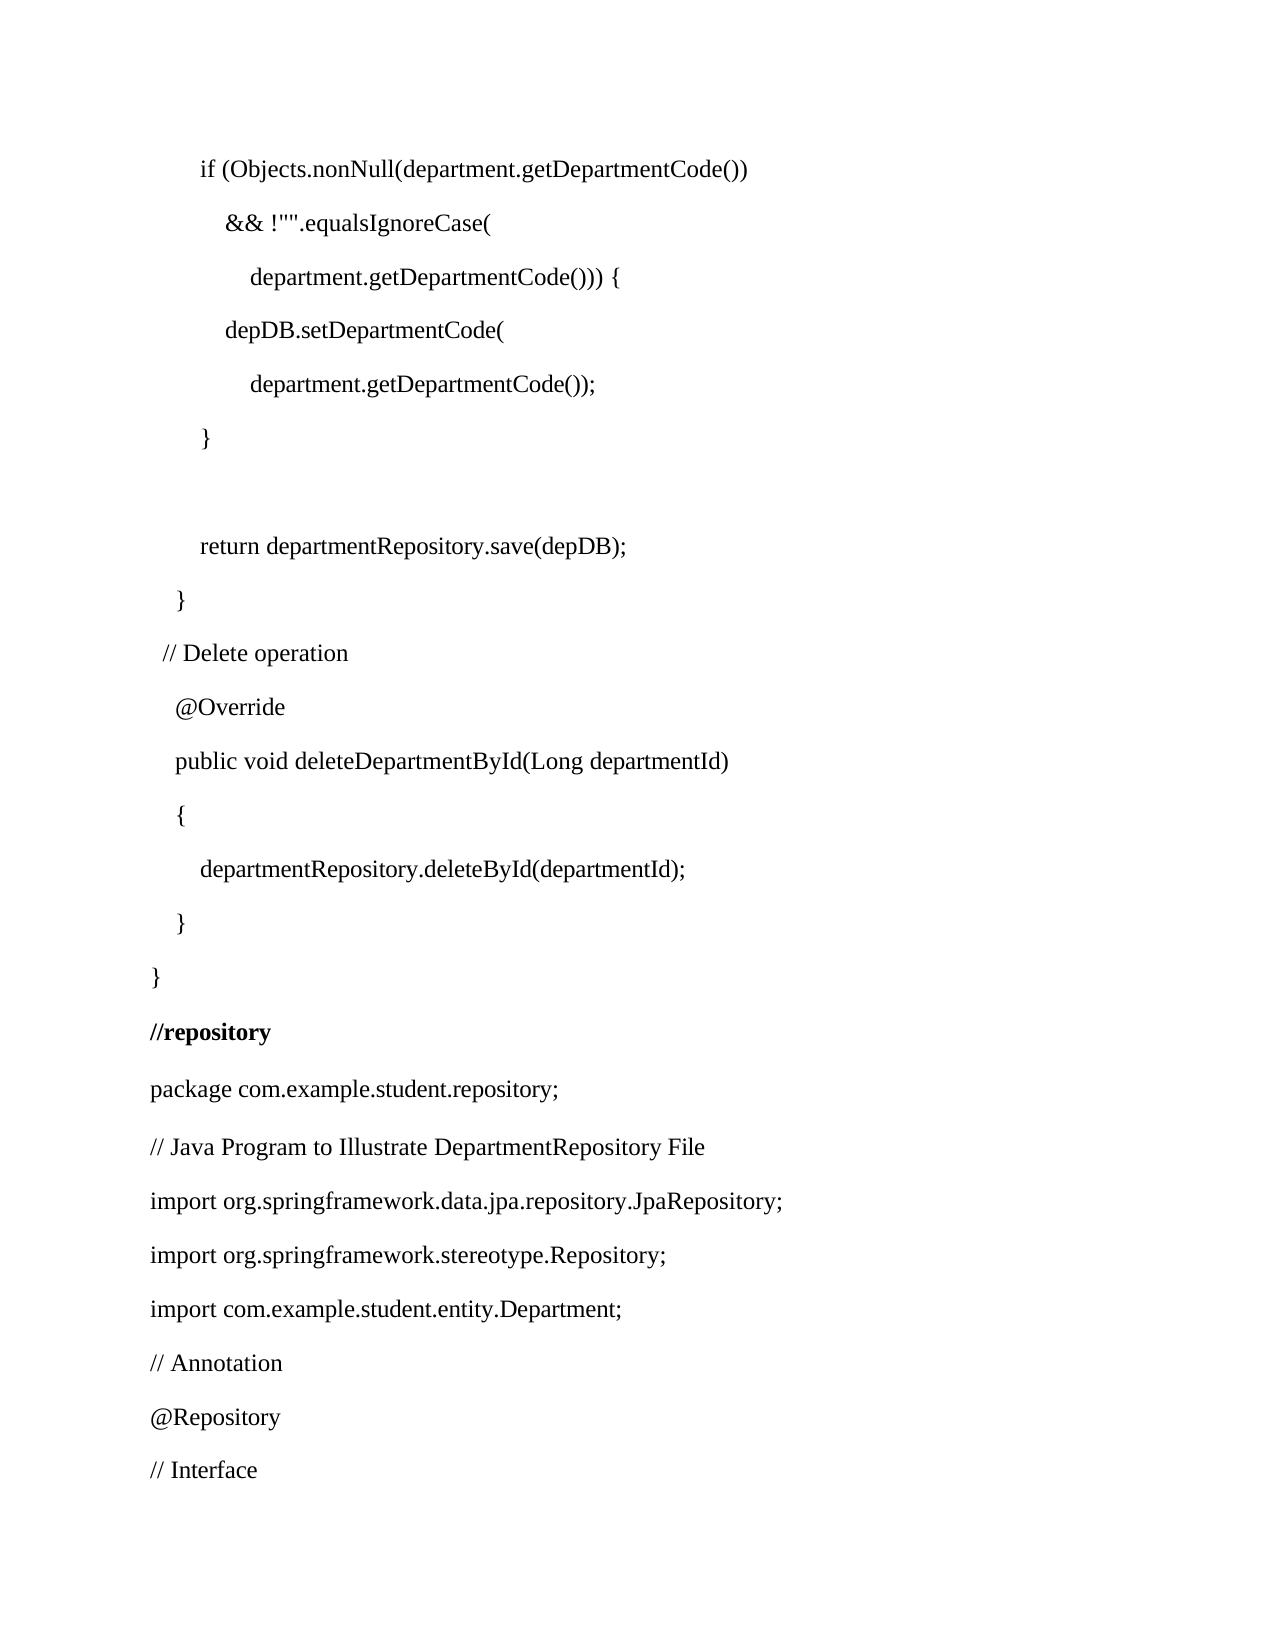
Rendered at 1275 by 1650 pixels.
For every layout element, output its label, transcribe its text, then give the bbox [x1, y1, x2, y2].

text departmentRepository.deleteById(departmentId); [200, 854, 1252, 883]
text department.getDepartmentCode())) { depDB.setDepartmentCode( [225, 262, 622, 344]
text //repository [150, 1017, 1252, 1045]
text import com.example.student.entity.Department; [150, 1294, 1252, 1323]
text public void deleteDepartmentById(Long departmentId) [175, 746, 1252, 775]
text // Java Program to Illustrate DepartmentRepository File [150, 1132, 1252, 1161]
text package com.example.student.repository; [150, 1074, 1252, 1103]
text return departmentRepository.save(depDB); [200, 531, 1252, 559]
text // Delete operation @Override [162, 638, 448, 721]
text } [175, 908, 1252, 937]
text // Annotation @Repository [150, 1348, 299, 1430]
text department.getDepartmentCode()); [250, 369, 1252, 397]
text } [150, 962, 1252, 991]
text import org.springframework.data.jpa.repository.JpaRepository; import org.springframework.stereotype.Repository; [150, 1186, 784, 1269]
text } [175, 585, 1252, 613]
text } [200, 423, 1252, 451]
text if (Objects.nonNull(department.getDepartmentCode()) && !"".equalsIgnoreCase( [200, 154, 748, 236]
text // Interface [150, 1455, 1252, 1484]
text { [175, 800, 1252, 829]
